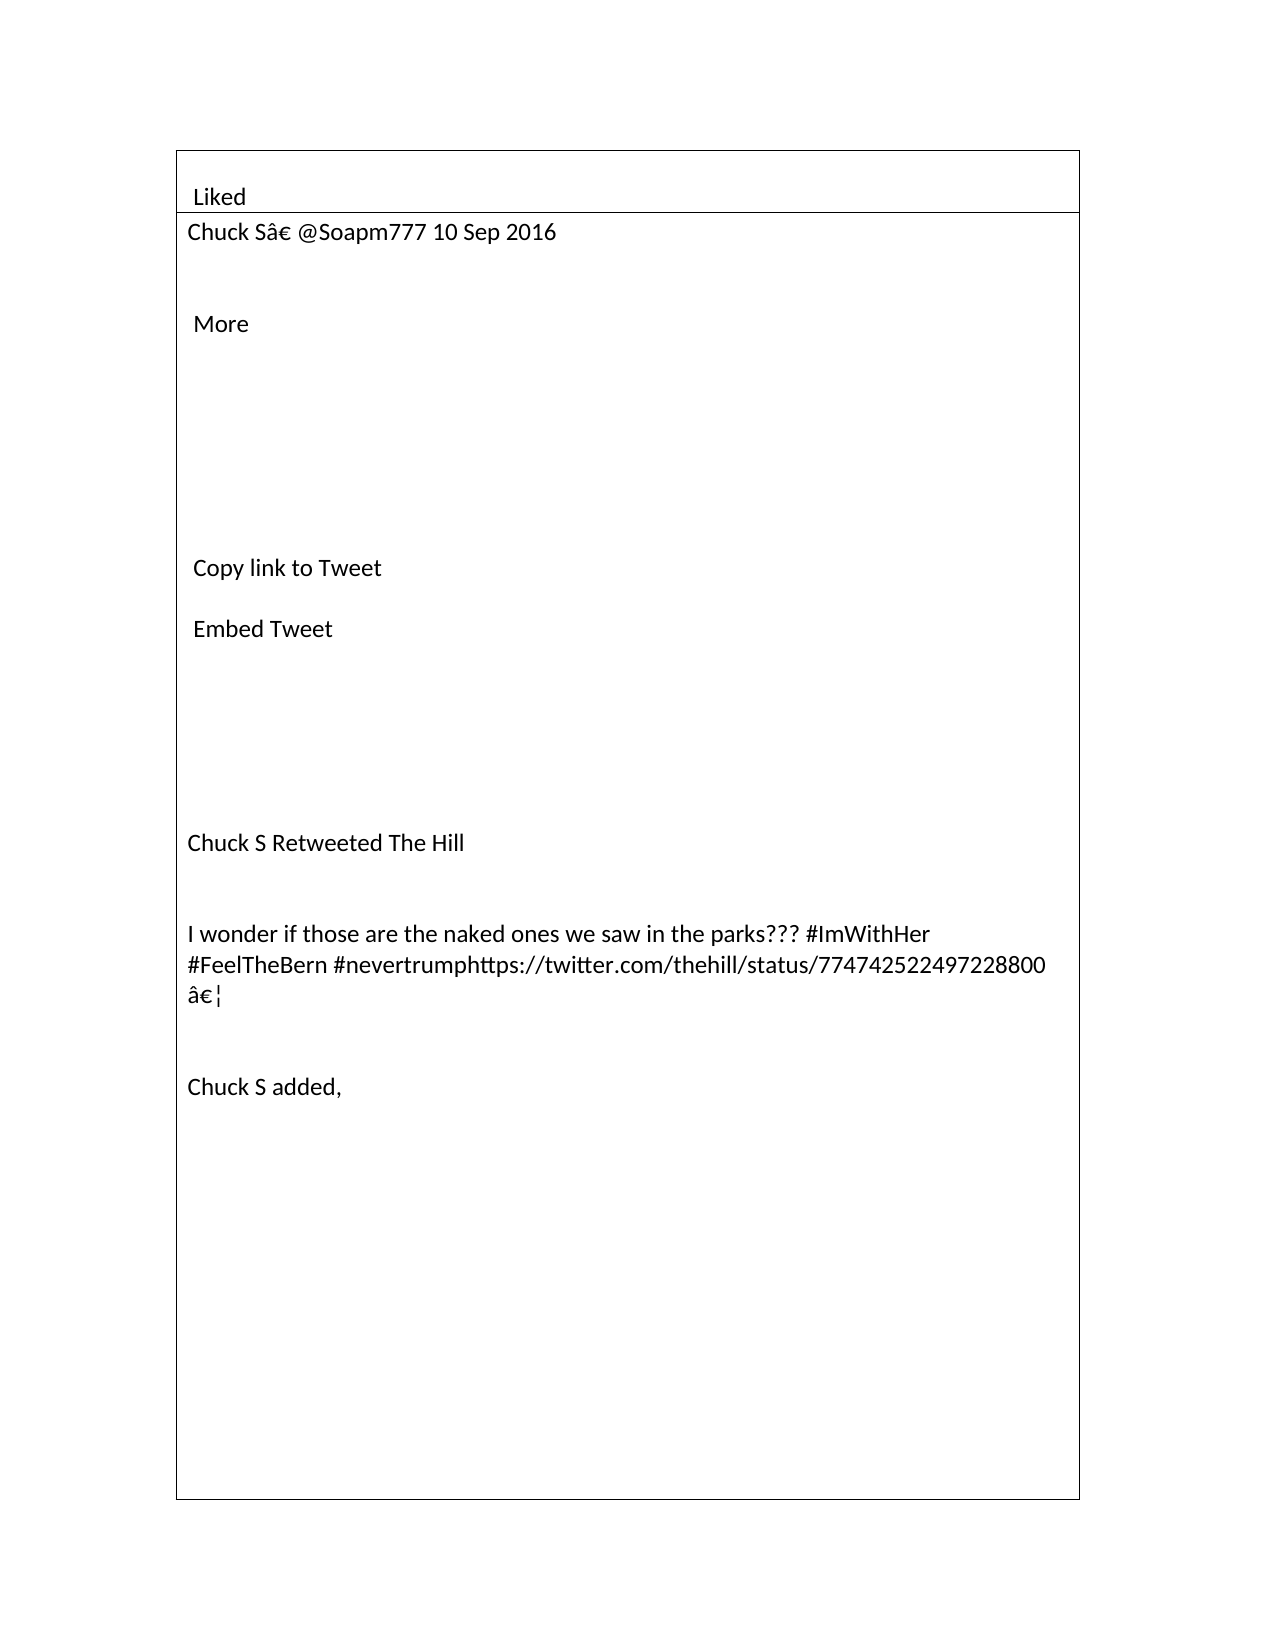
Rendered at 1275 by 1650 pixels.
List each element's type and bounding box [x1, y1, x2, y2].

table_cell [177, 151, 1079, 212]
table_cell [177, 213, 1079, 1498]
